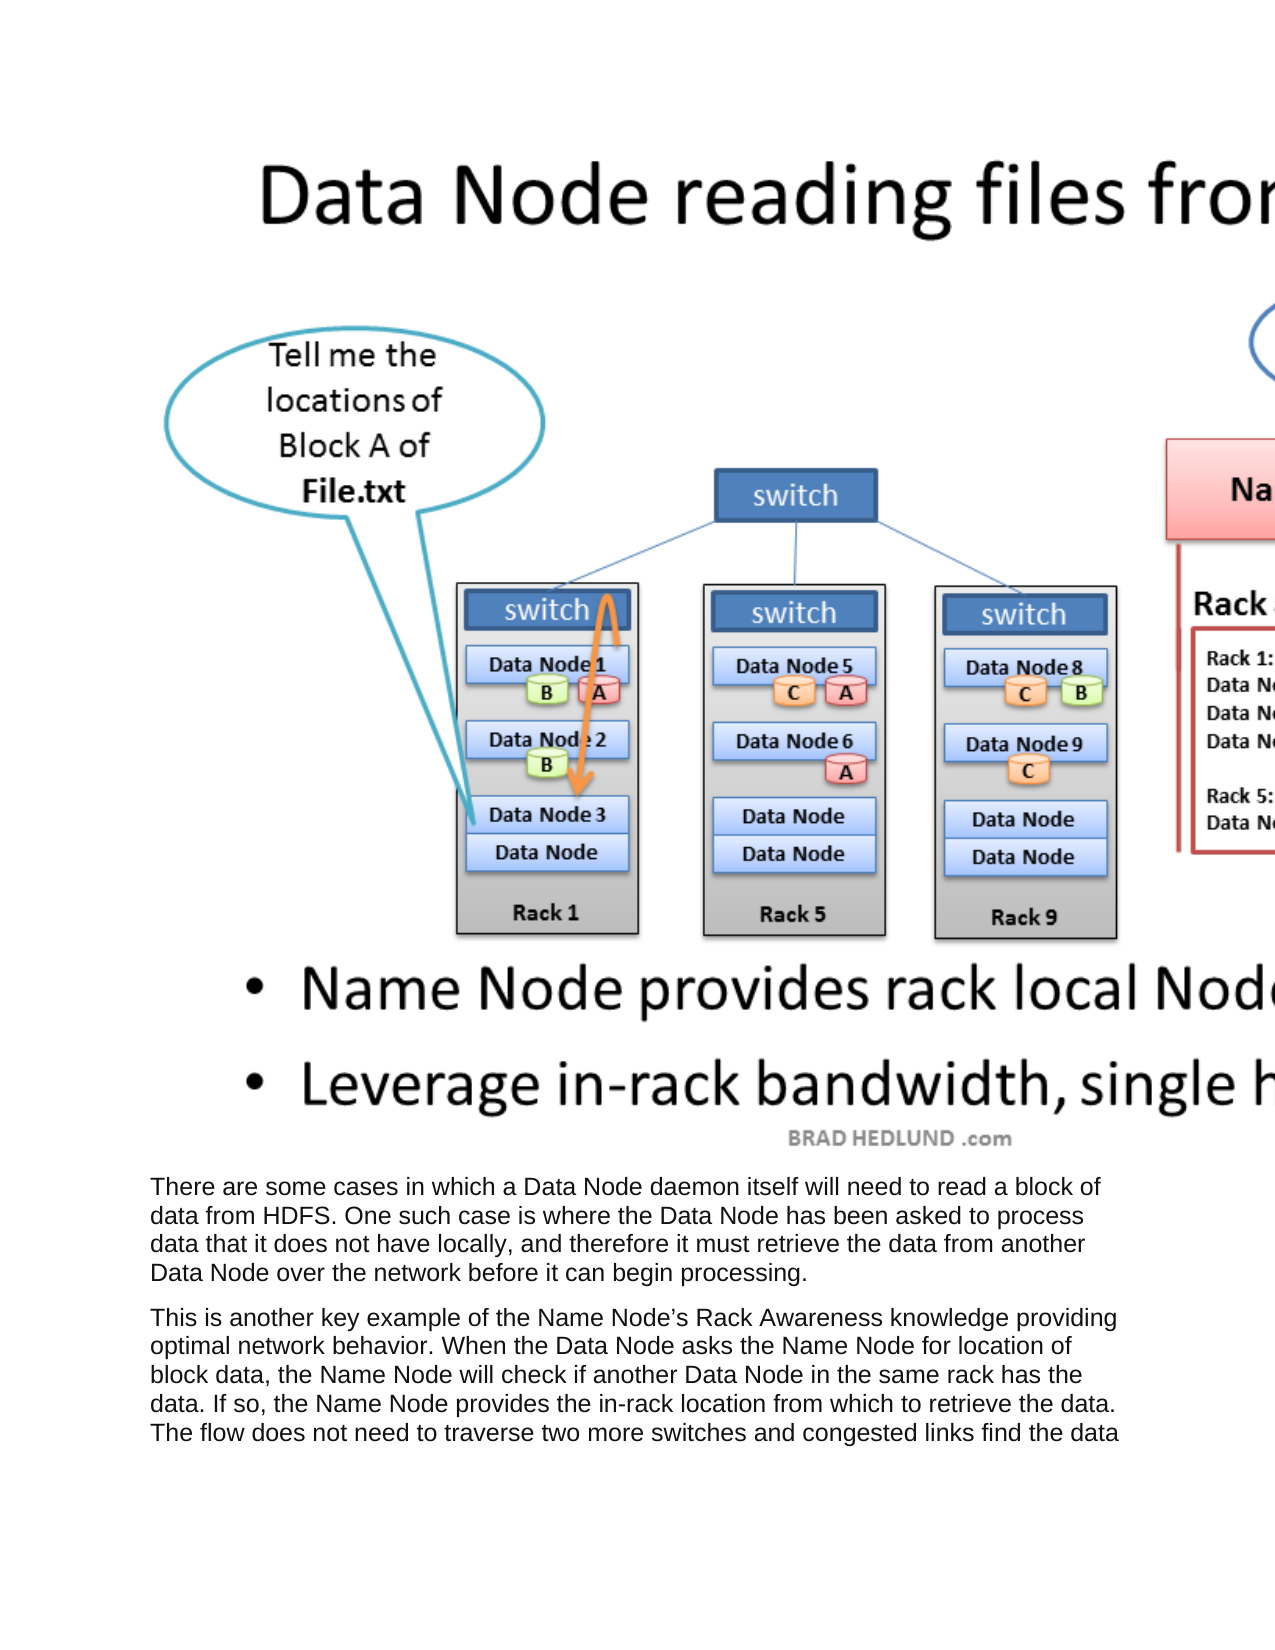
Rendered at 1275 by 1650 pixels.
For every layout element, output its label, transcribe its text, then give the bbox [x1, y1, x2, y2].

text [150, 1302, 1125, 1446]
picture [150, 150, 1275, 1157]
text There are some cases in which a Data Node daemon itself will need to read a block of data from HDFS. One such case is where the Data Node has been asked to process data that it does not have locally, and therefore it must retrieve the data from another Data Node over the network before it can begin processing. [150, 1172, 1125, 1287]
